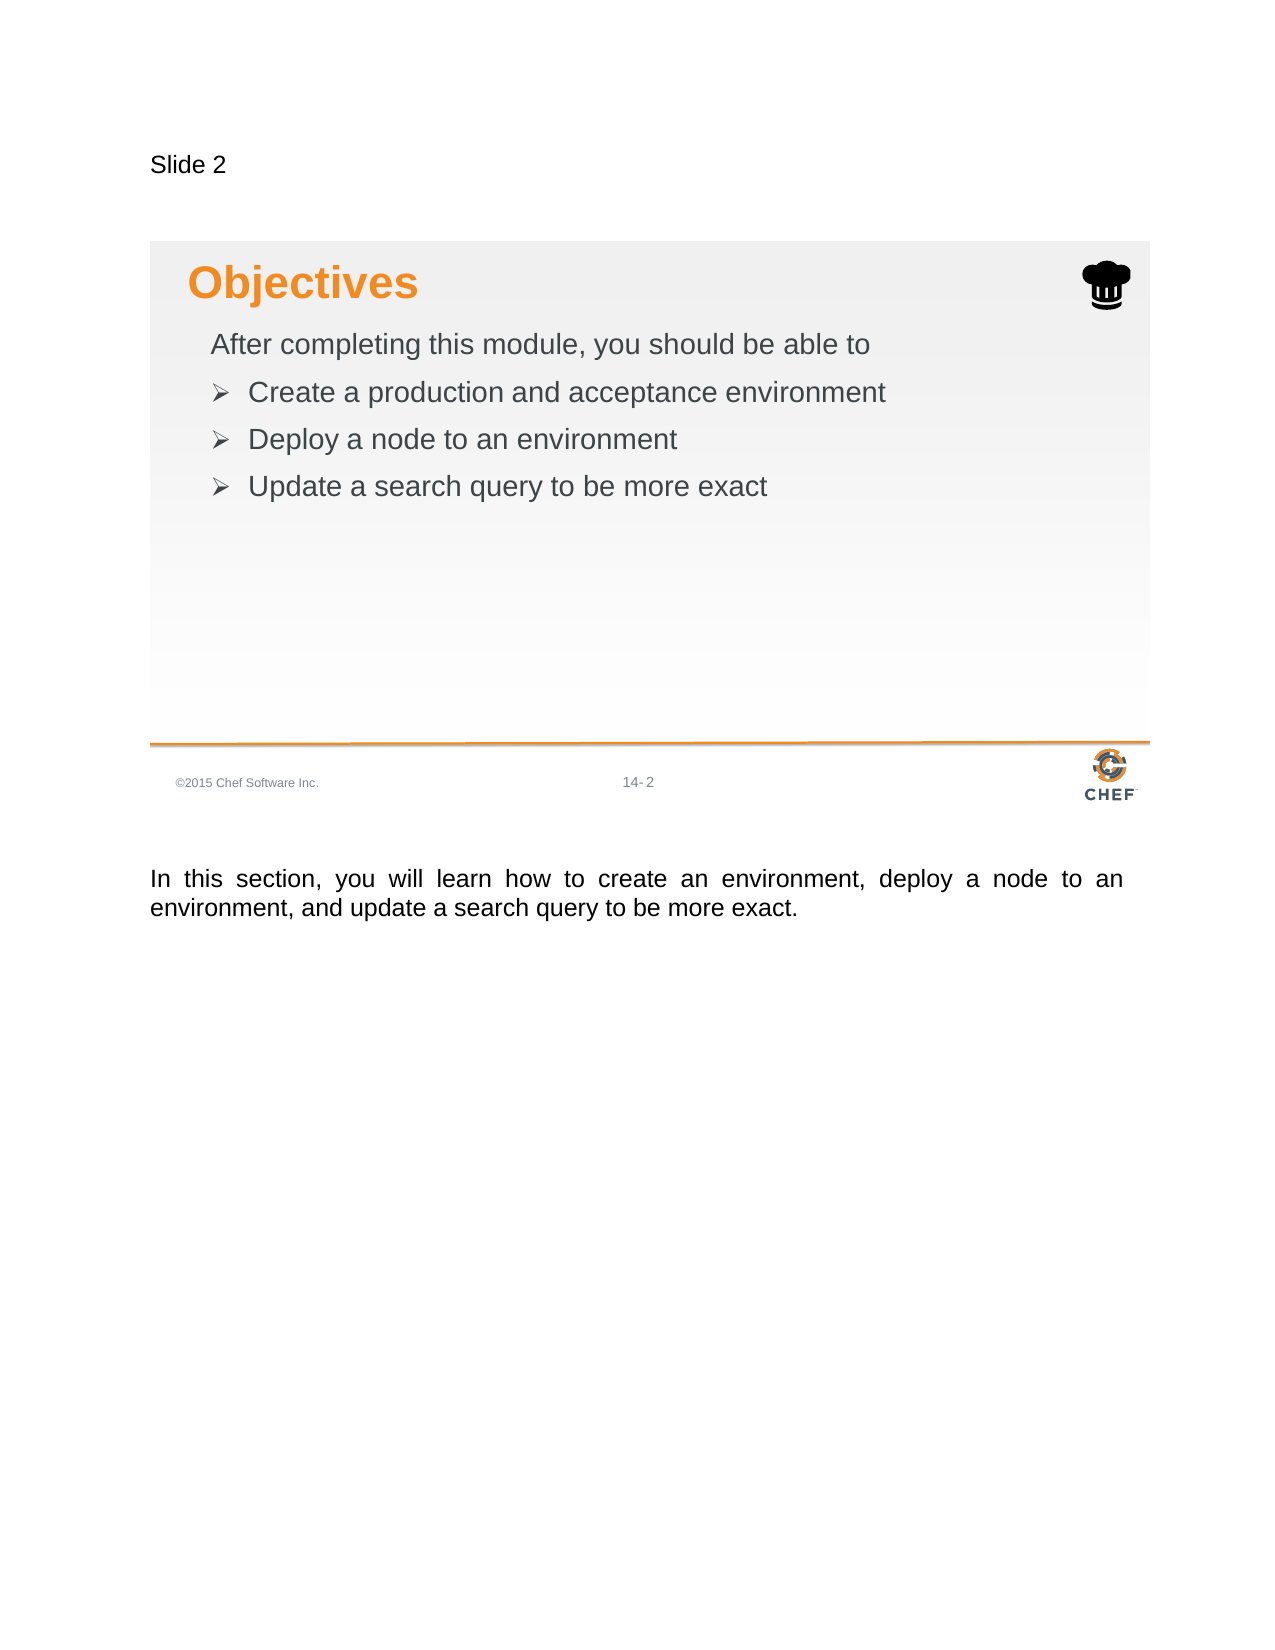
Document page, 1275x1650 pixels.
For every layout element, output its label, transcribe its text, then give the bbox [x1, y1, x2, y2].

text Slide 2 [150, 150, 1125, 179]
text In this section, you will learn how to create an environment, deploy a node to an environment, and update a search query to be more exact. [150, 864, 1125, 921]
